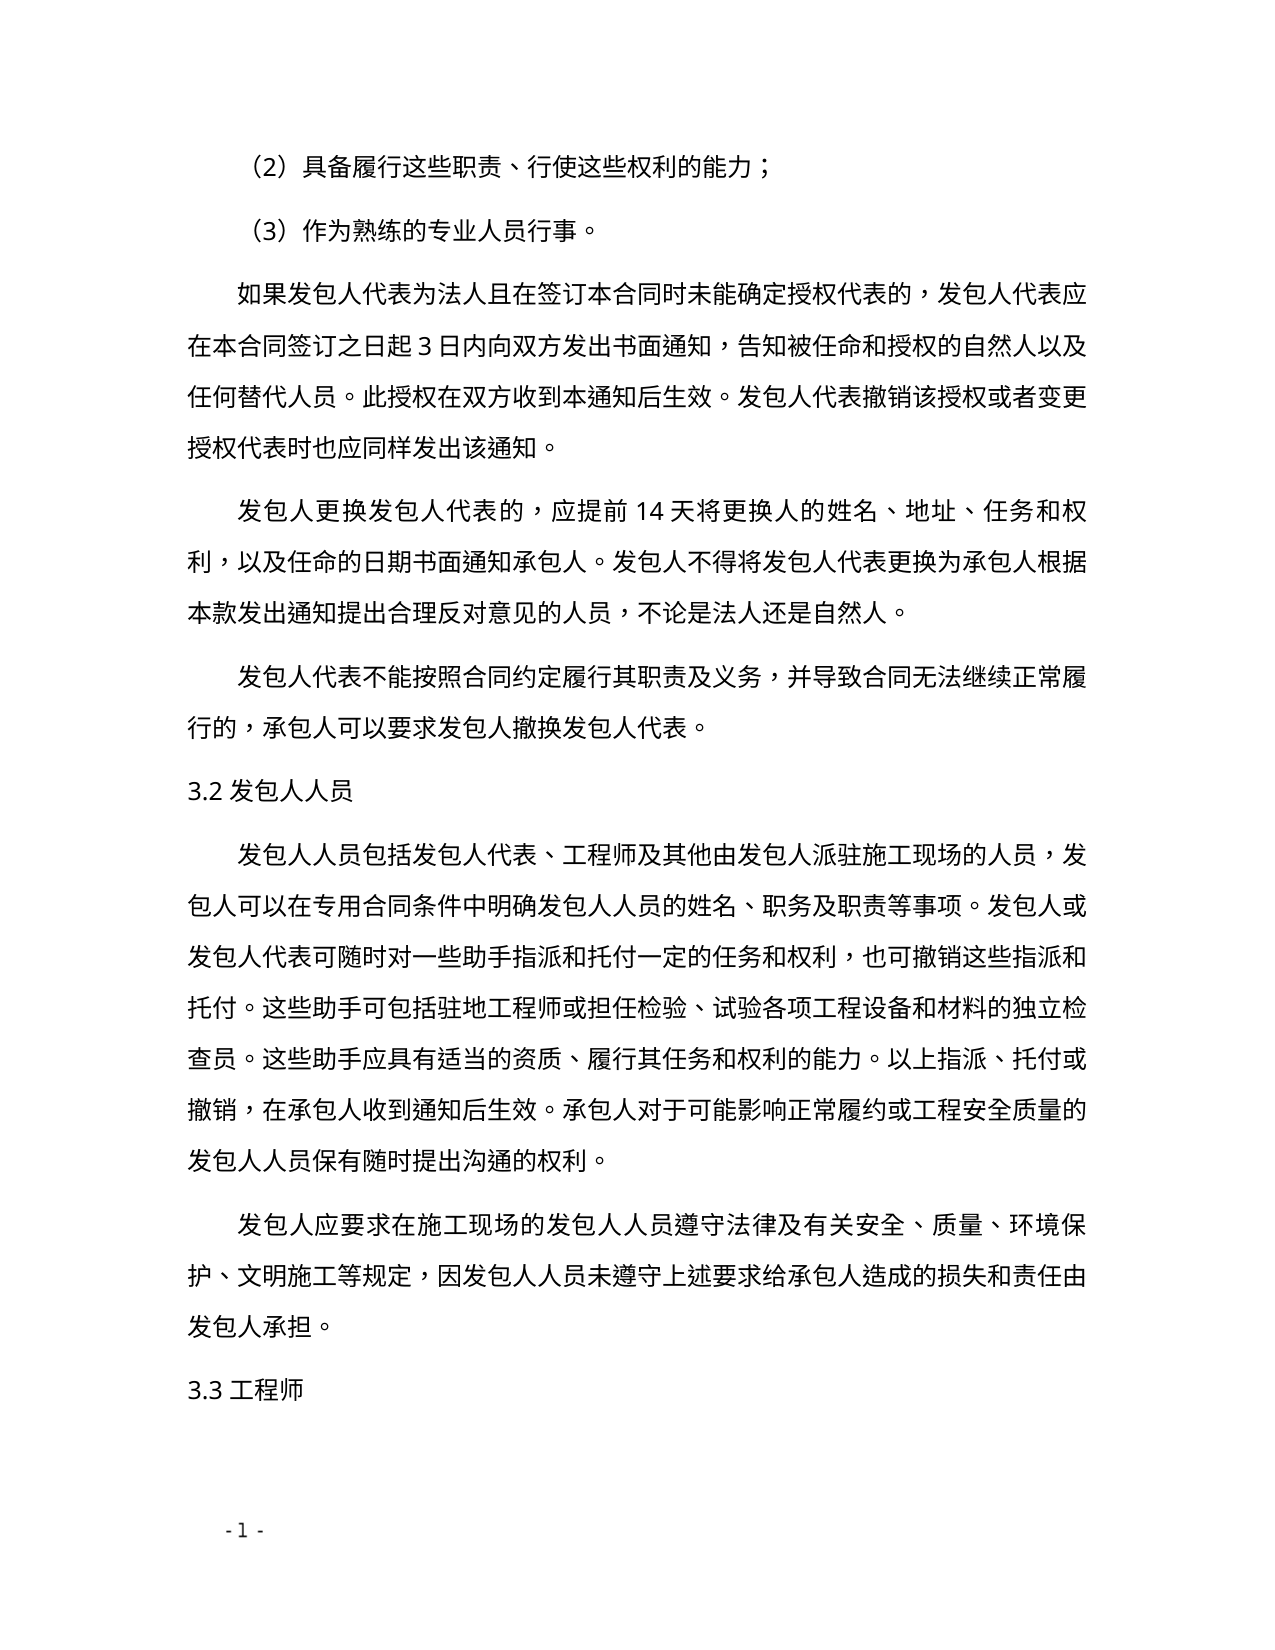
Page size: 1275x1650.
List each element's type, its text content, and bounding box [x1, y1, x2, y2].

text （3）作为熟练的专业人员行事。 [187, 213, 1087, 248]
text 发包人更换发包人代表的，应提前14天将更换人的姓名、地址、任务和权利，以及任命的日期书面通知承包人。发包人不得将发包人代表更换为承包人根据本款发出通知提出合理反对意见的人员，不论是法人还是自然人。 [187, 494, 1087, 630]
text 发包人人员包括发包人代表、工程师及其他由发包人派驻施工现场的人员，发包人可以在专用合同条件中明确发包人人员的姓名、职务及职责等事项。发包人或发包人代表可随时对一些助手指派和托付一定的任务和权利，也可撤销这些指派和托付。这些助手可包括驻地工程师或担任检验、试验各项工程设备和材料的独立检查员。这些助手应具有适当的资质、履行其任务和权利的能力。以上指派、托付或撤销，在承包人收到通知后生效。承包人对于可能影响正常履约或工程安全质量的发包人人员保有随时提出沟通的权利。 [187, 837, 1087, 1178]
text 3.3 工程师 [187, 1373, 1087, 1407]
text 发包人代表不能按照合同约定履行其职责及义务，并导致合同无法继续正常履行的，承包人可以要求发包人撤换发包人代表。 [187, 659, 1087, 744]
text 发包人应要求在施工现场的发包人人员遵守法律及有关安全、质量、环境保护、文明施工等规定，因发包人人员未遵守上述要求给承包人造成的损失和责任由发包人承担。 [187, 1207, 1087, 1343]
text 3.2 发包人人员 [187, 774, 1087, 808]
picture [187, 1520, 263, 1566]
text 如果发包人代表为法人且在签订本合同时未能确定授权代表的，发包人代表应在本合同签订之日起3日内向双方发出书面通知，告知被任命和授权的自然人以及任何替代人员。此授权在双方收到本通知后生效。发包人代表撤销该授权或者变更授权代表时也应同样发出该通知。 [187, 277, 1087, 464]
text （2）具备履行这些职责、行使这些权利的能力； [187, 150, 1087, 184]
